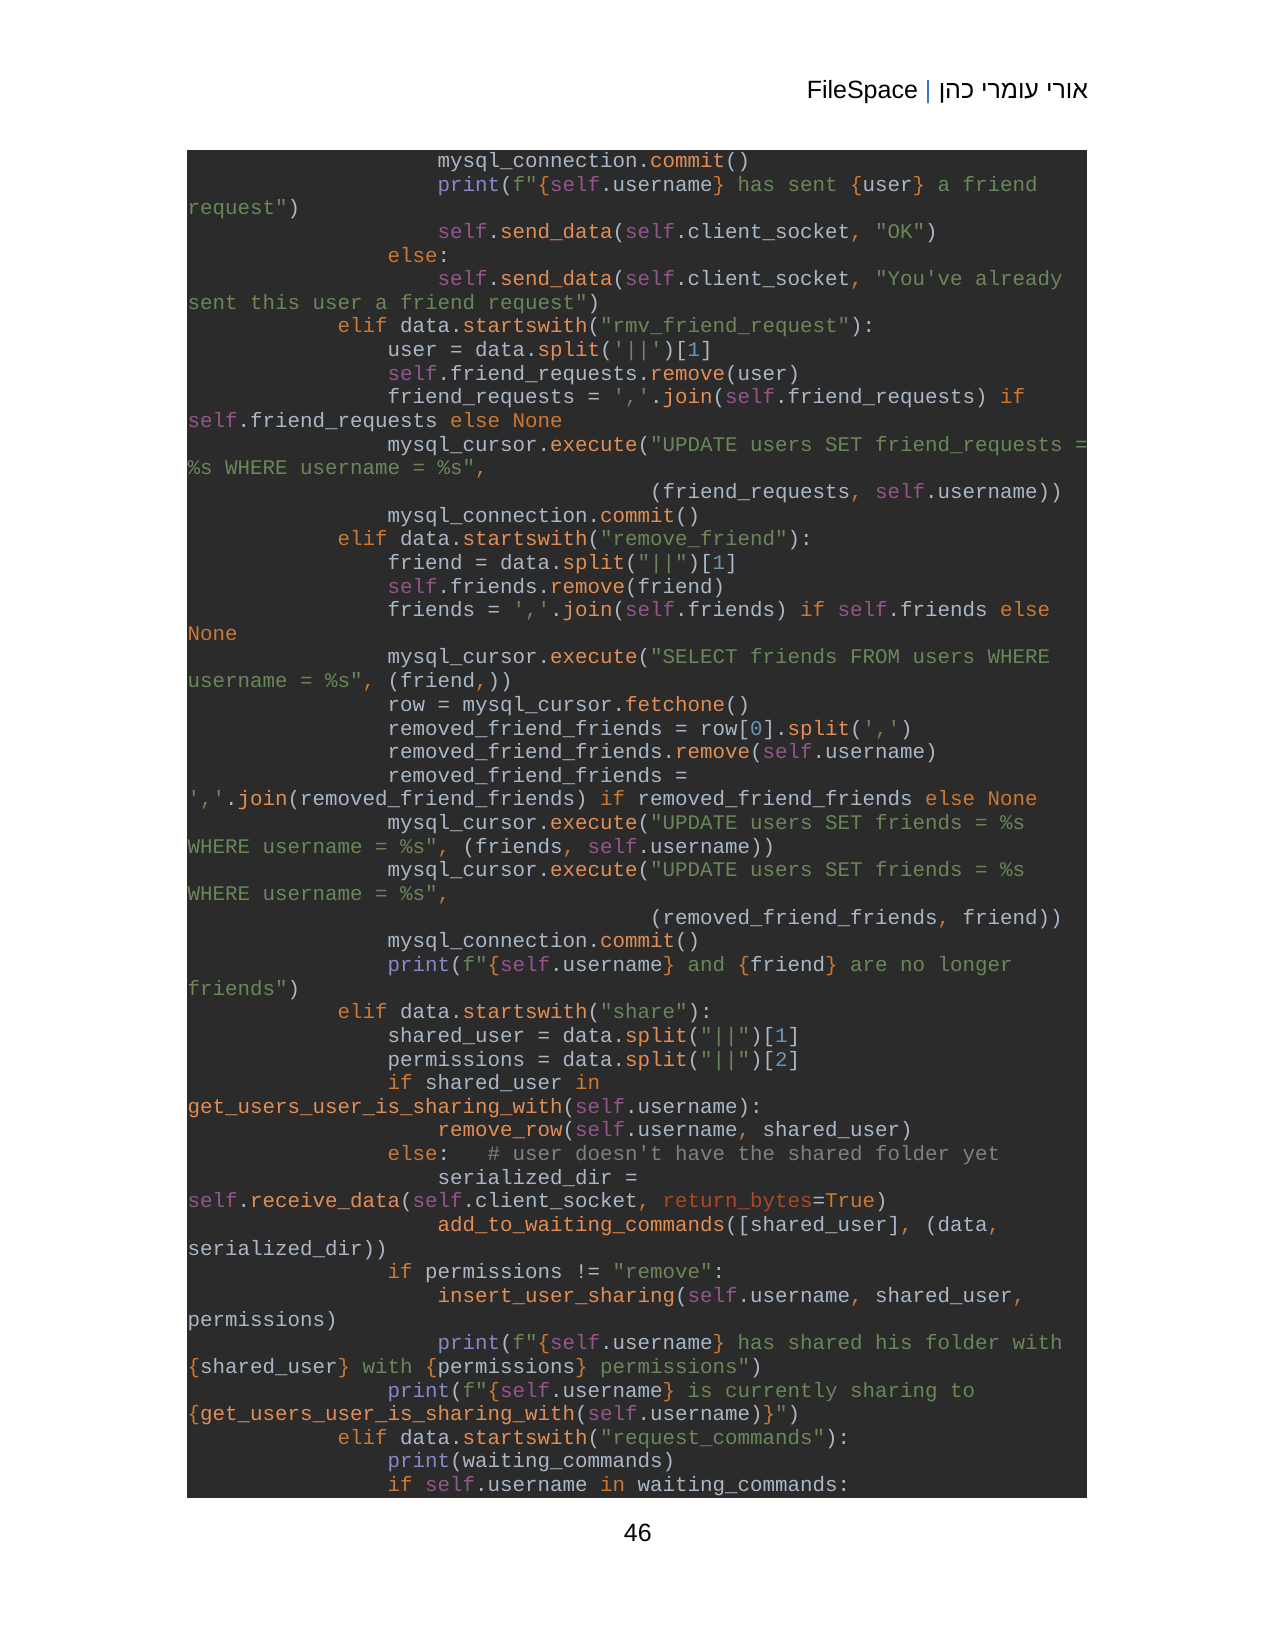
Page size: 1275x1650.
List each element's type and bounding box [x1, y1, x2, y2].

text [187, 150, 1087, 1498]
